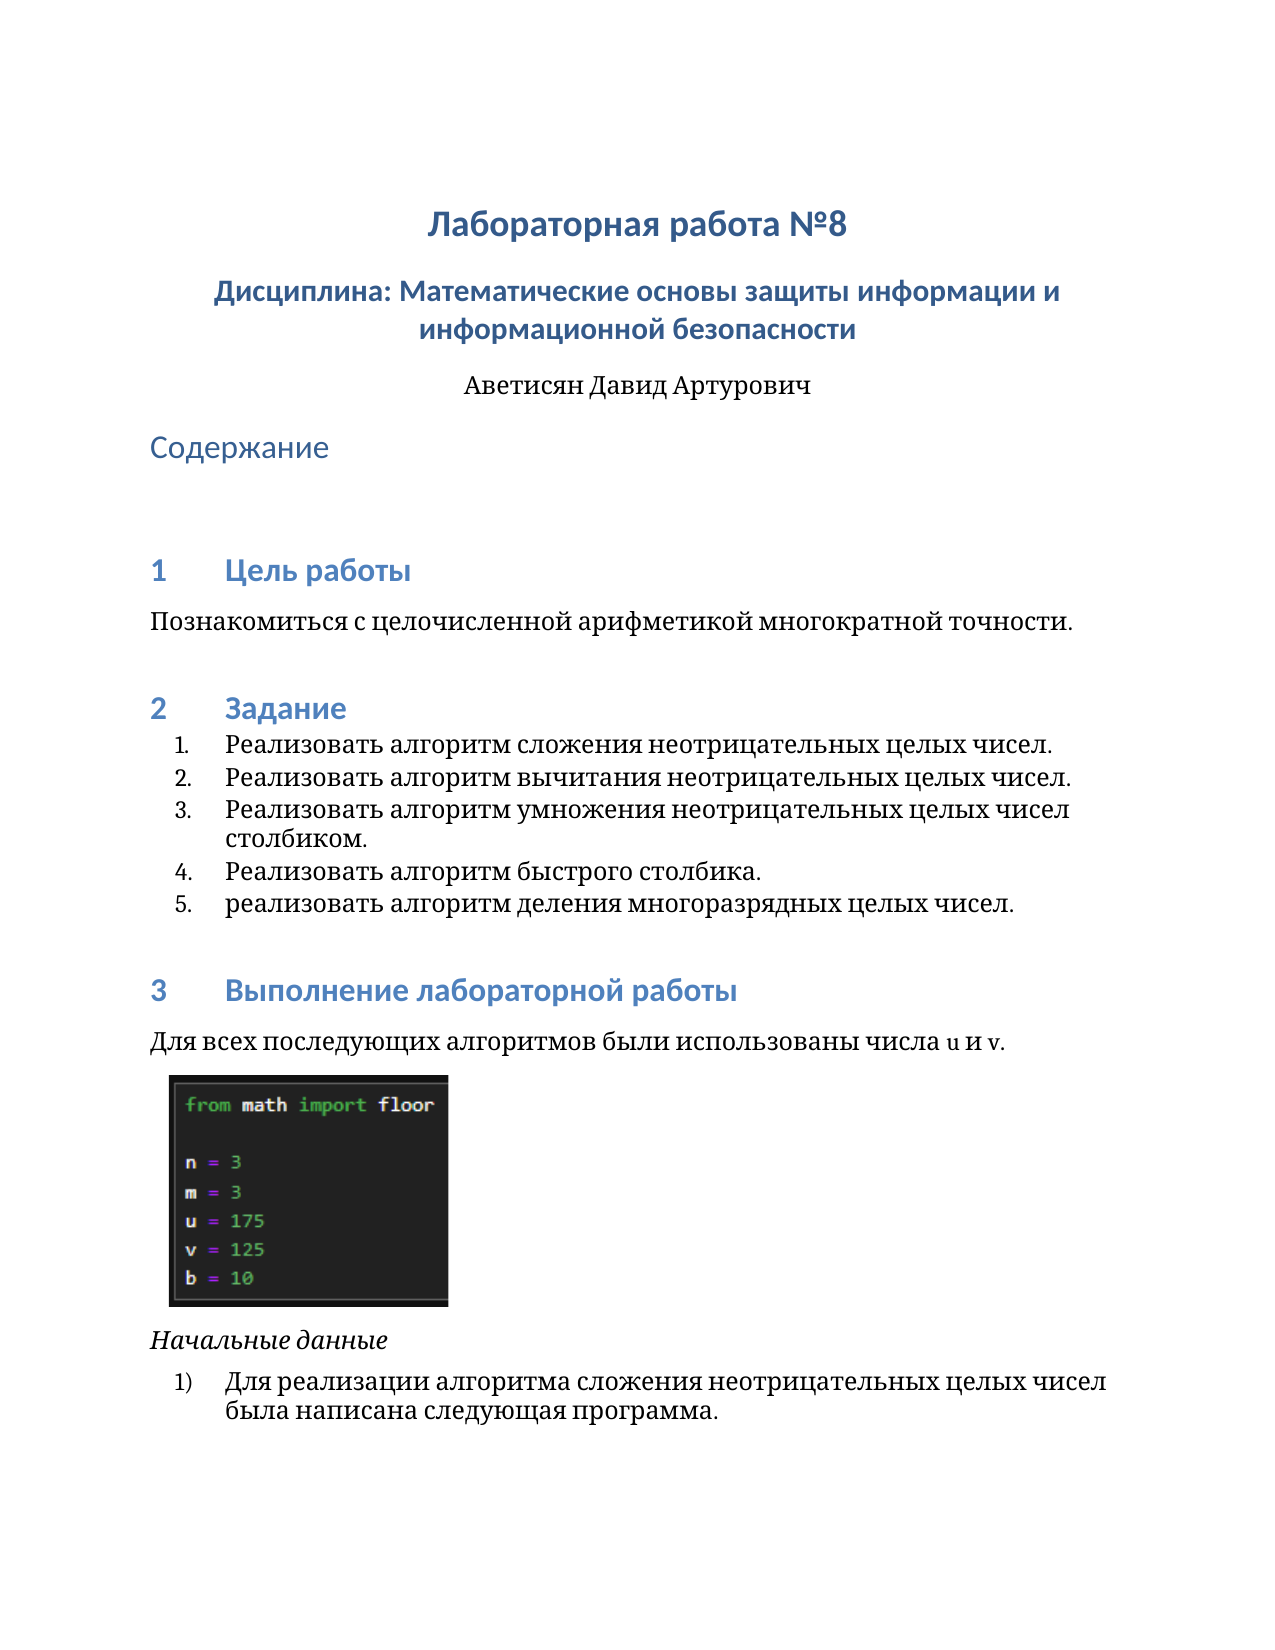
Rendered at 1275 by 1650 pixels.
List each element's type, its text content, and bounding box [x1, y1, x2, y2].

subtitle 2 Задание [150, 687, 1125, 727]
subtitle Дисциплина: Математические основы защиты информации и информационной безопасности [150, 271, 1125, 347]
text Для всех последующих алгоритмов были использованы числа u и v. [150, 1028, 1125, 1057]
list Реализовать алгоритм быстрого столбика. [175, 857, 1125, 886]
list Реализовать алгоритм сложения неотрицательных целых чисел. [175, 731, 1125, 760]
title Лабораторная работа №8 [150, 200, 1125, 246]
subtitle 1 Цель работы [150, 548, 1125, 589]
subtitle 3 Выполнение лабораторной работы [150, 969, 1125, 1009]
list реализовать алгоритм деления многоразрядных целых чисел. [175, 890, 1125, 919]
text Познакомиться с целочисленной арифметикой многократной точности. [150, 608, 1125, 637]
list Реализовать алгоритм вычитания неотрицательных целых чисел. [175, 764, 1125, 792]
list Реализовать алгоритм умножения неотрицательных целых чисел столбиком. [175, 796, 1125, 854]
list Для реализации алгоритма сложения неотрицательных целых чисел была написана следующая программа. [175, 1368, 1125, 1426]
text Начальные данные [150, 1327, 1125, 1356]
text Аветисян Давид Артурович [150, 372, 1125, 401]
picture [168, 1075, 449, 1307]
